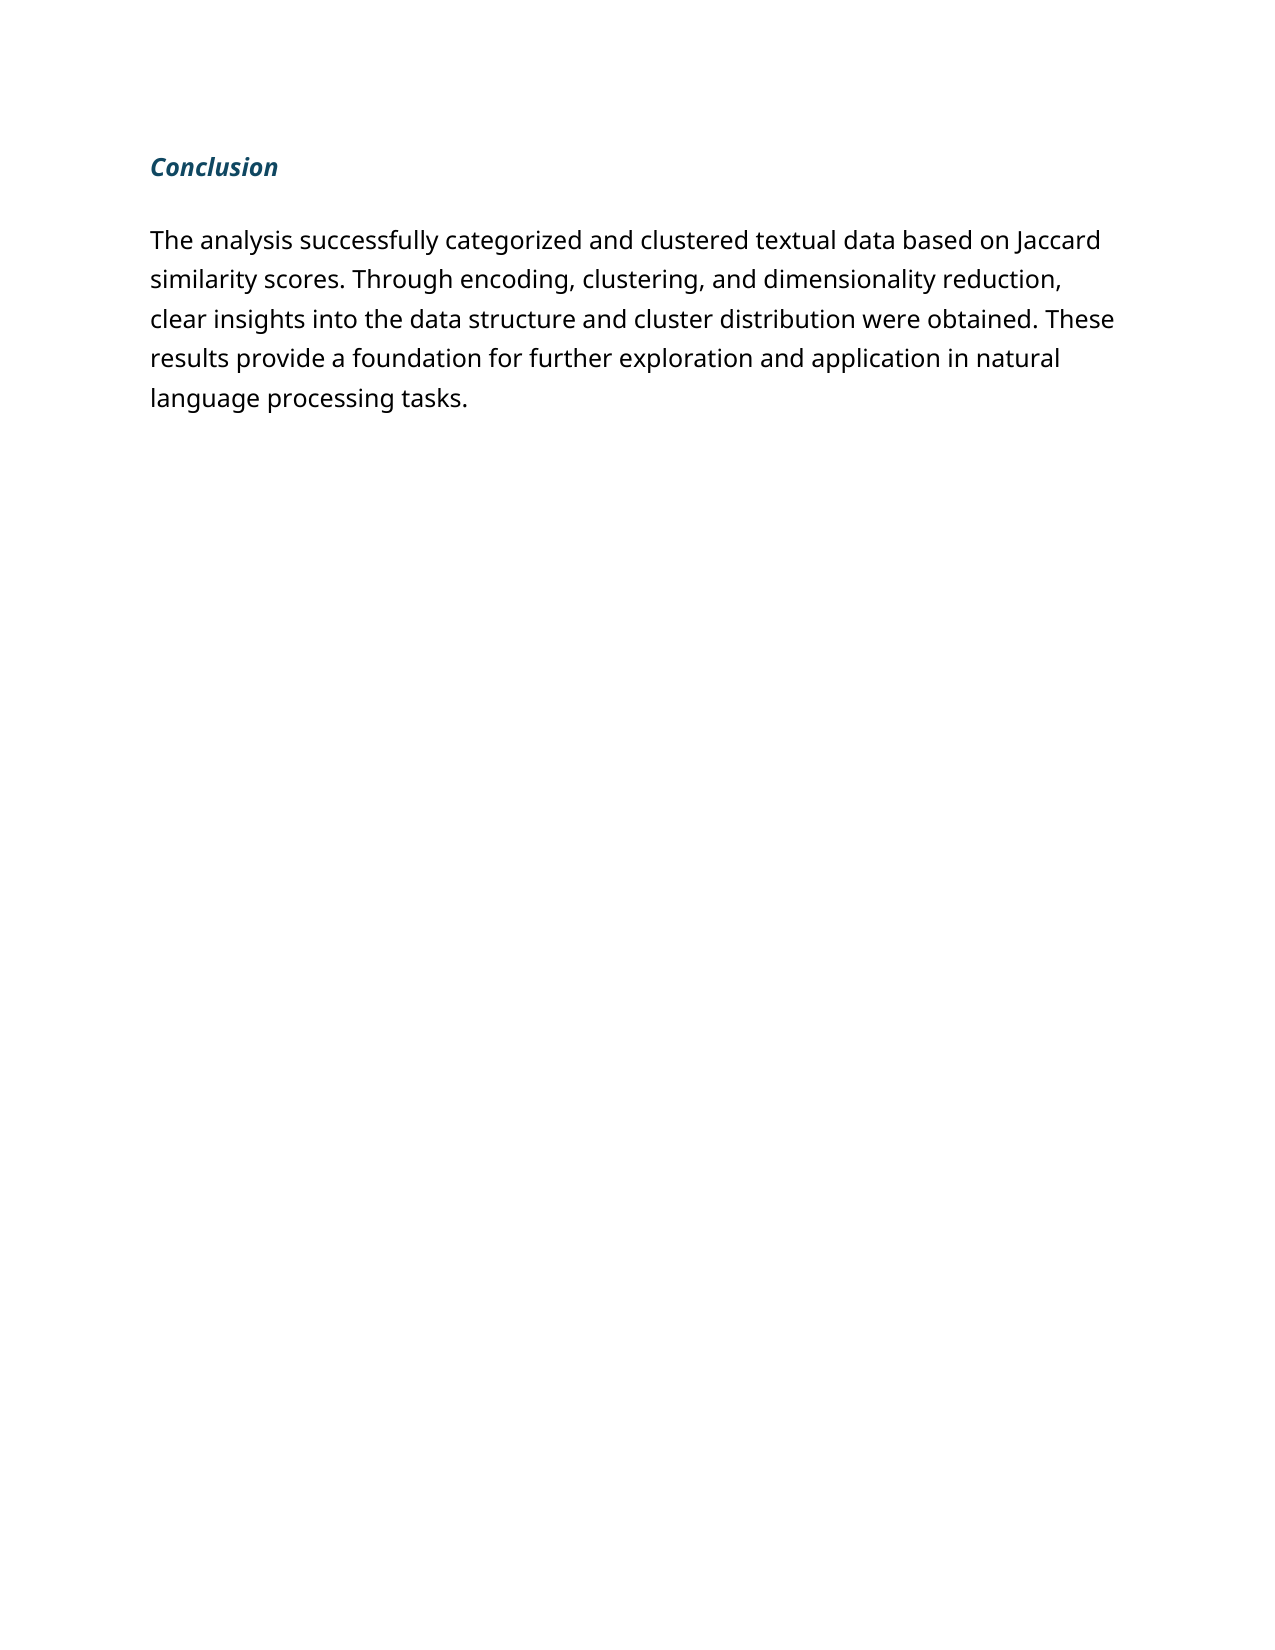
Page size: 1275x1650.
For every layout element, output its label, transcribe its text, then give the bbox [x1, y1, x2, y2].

subtitle Conclusion [150, 150, 1125, 184]
text The analysis successfully categorized and clustered textual data based on Jaccard similarity scores. Through encoding, clustering, and dimensionality reduction, clear insights into the data structure and cluster distribution were obtained. These results provide a foundation for further exploration and application in natural language processing tasks. [150, 223, 1125, 415]
